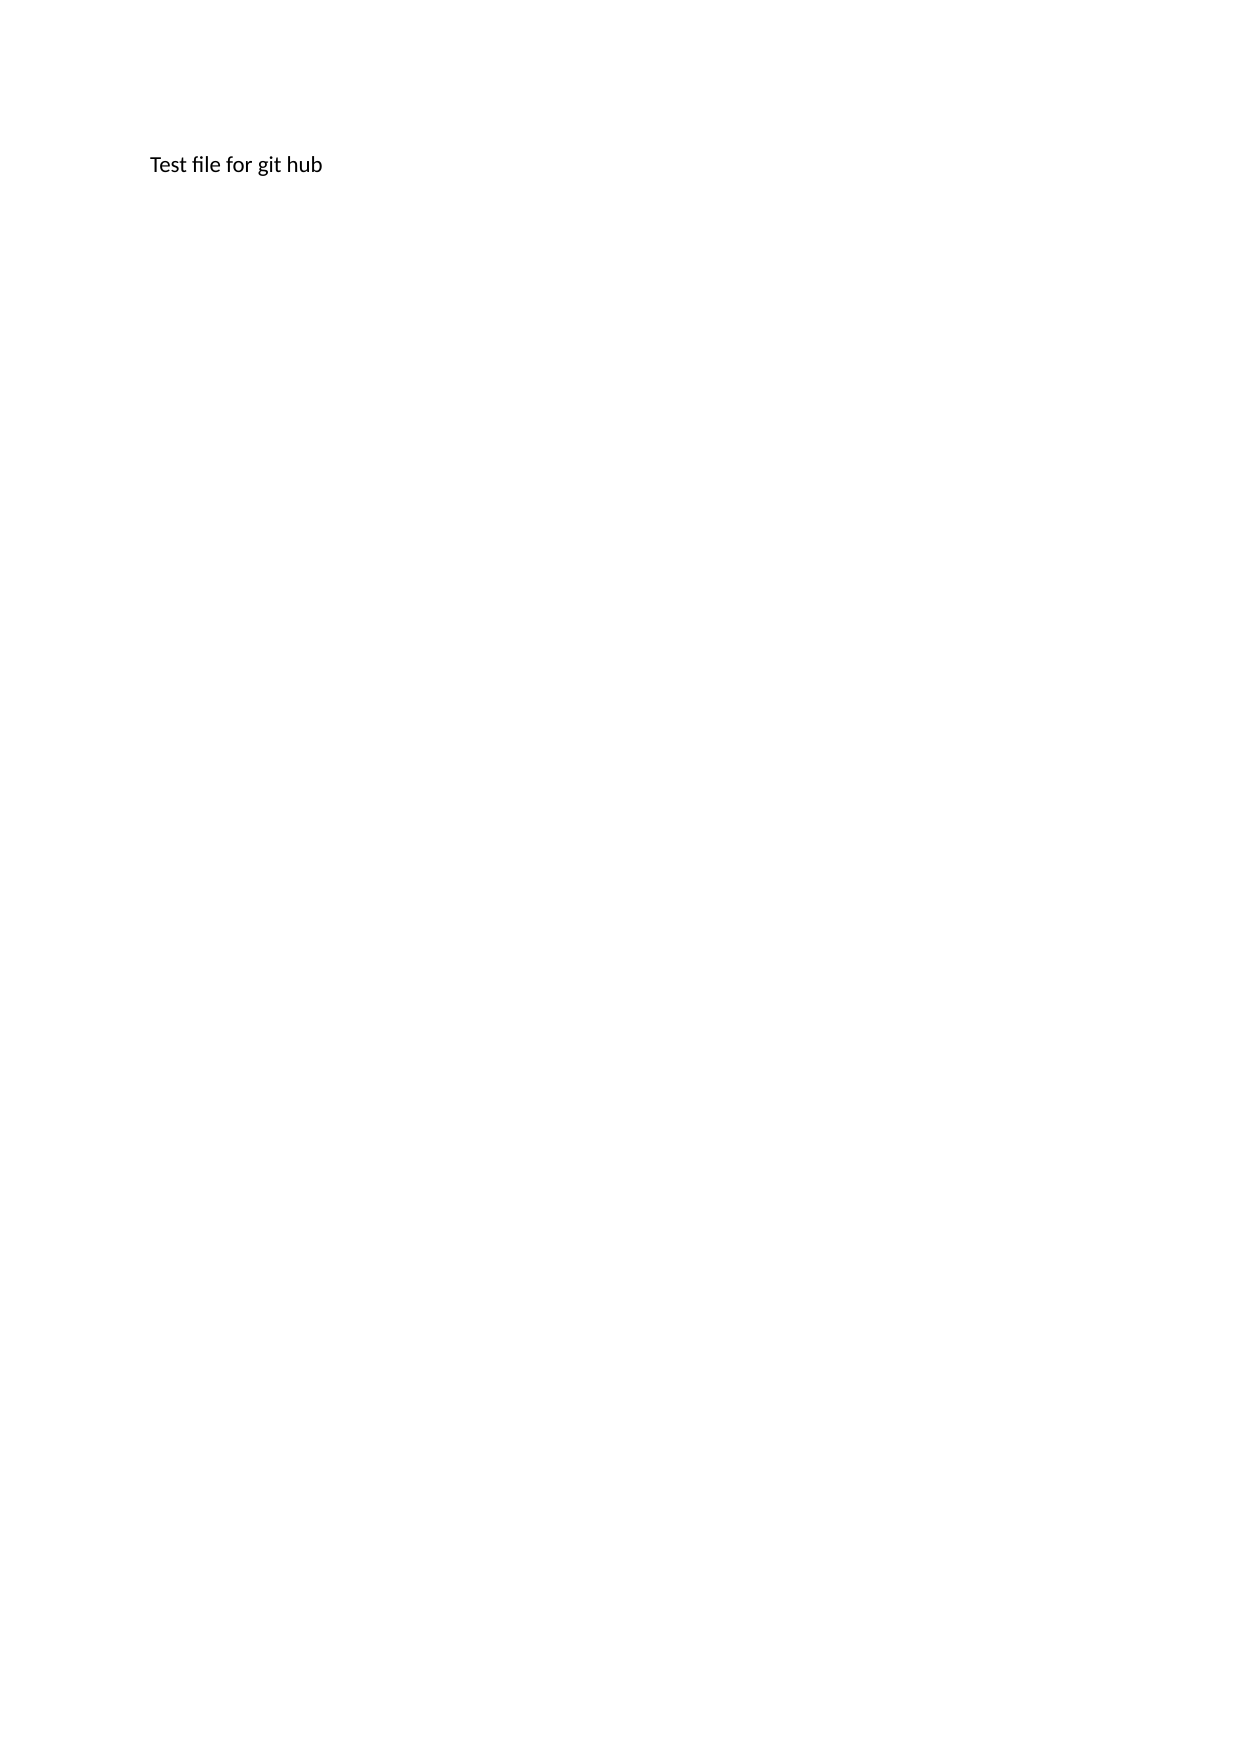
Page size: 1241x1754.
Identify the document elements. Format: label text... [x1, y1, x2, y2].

text Test file for git hub [150, 150, 1090, 178]
